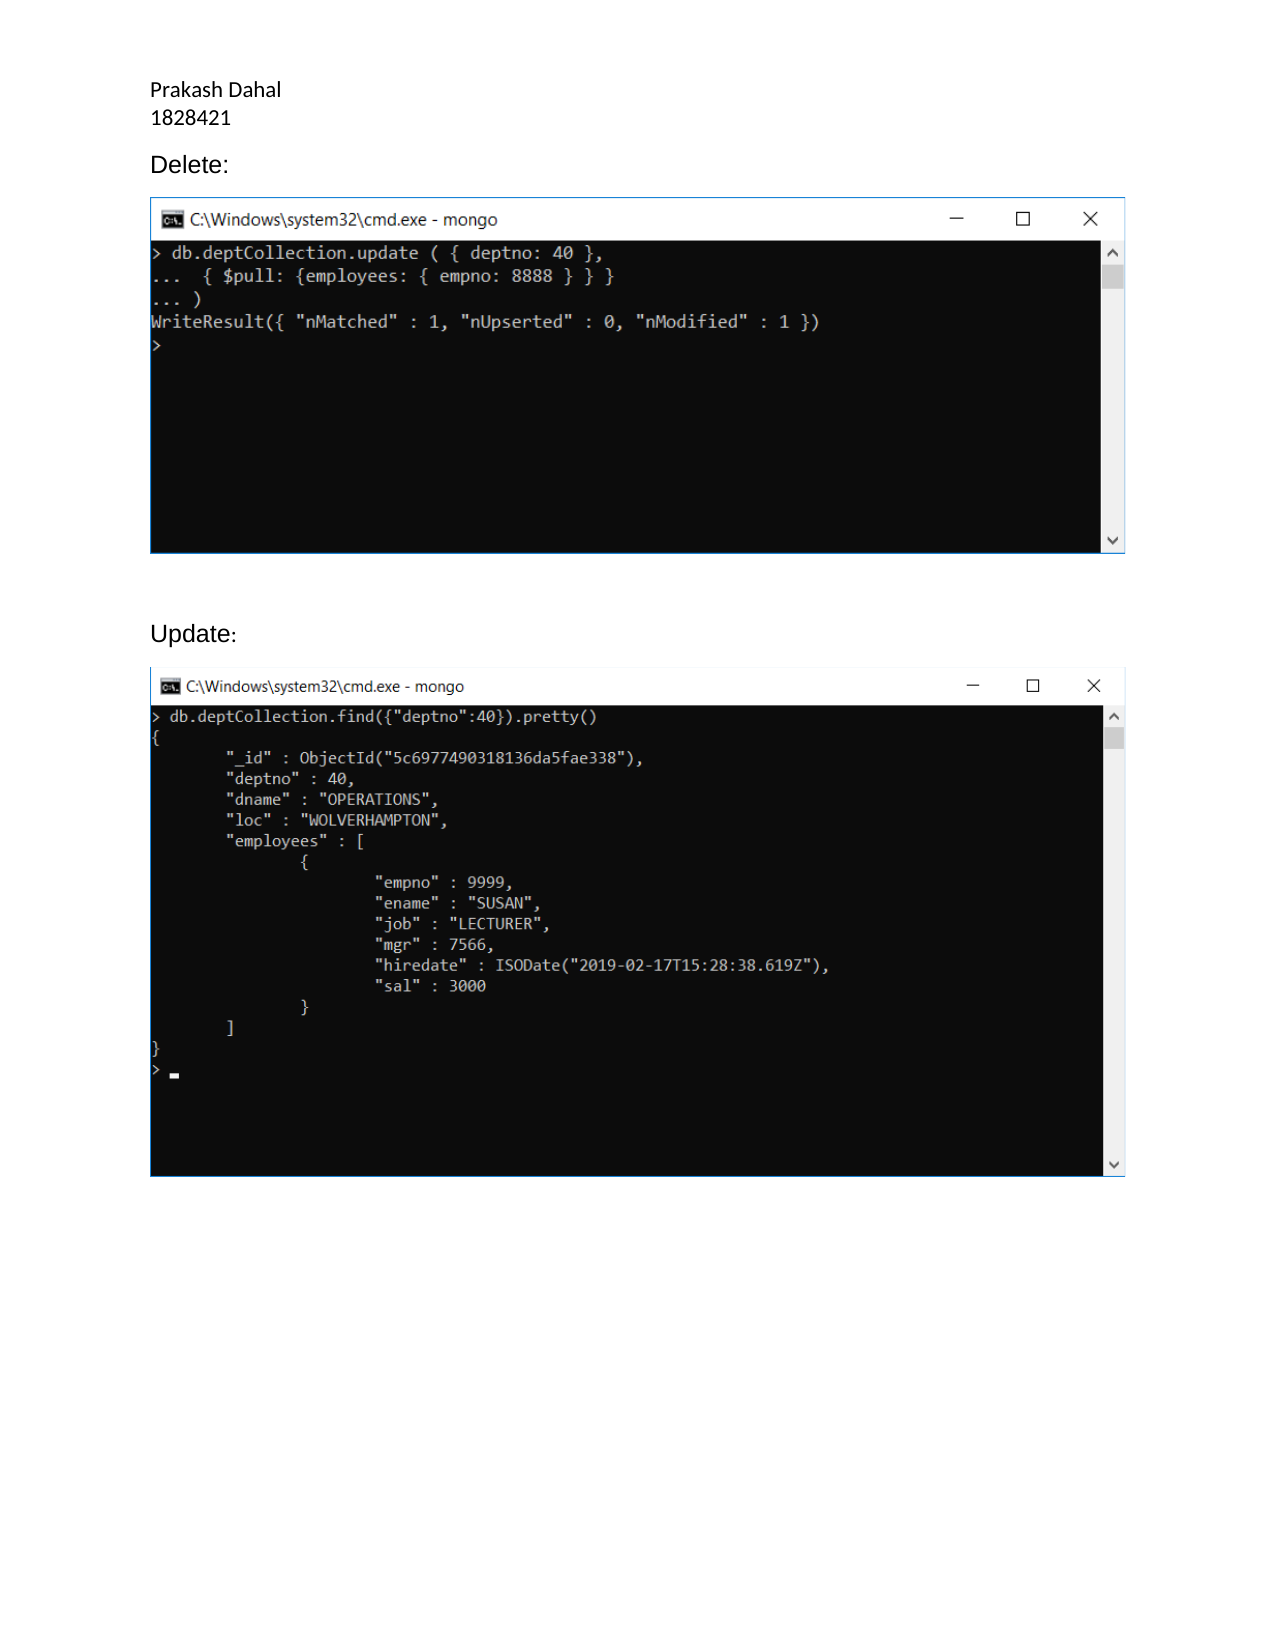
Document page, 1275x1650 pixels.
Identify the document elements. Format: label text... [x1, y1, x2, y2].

text Update: [150, 619, 1125, 648]
picture [150, 667, 1125, 1177]
text Delete: [150, 150, 1125, 179]
picture [150, 197, 1125, 554]
